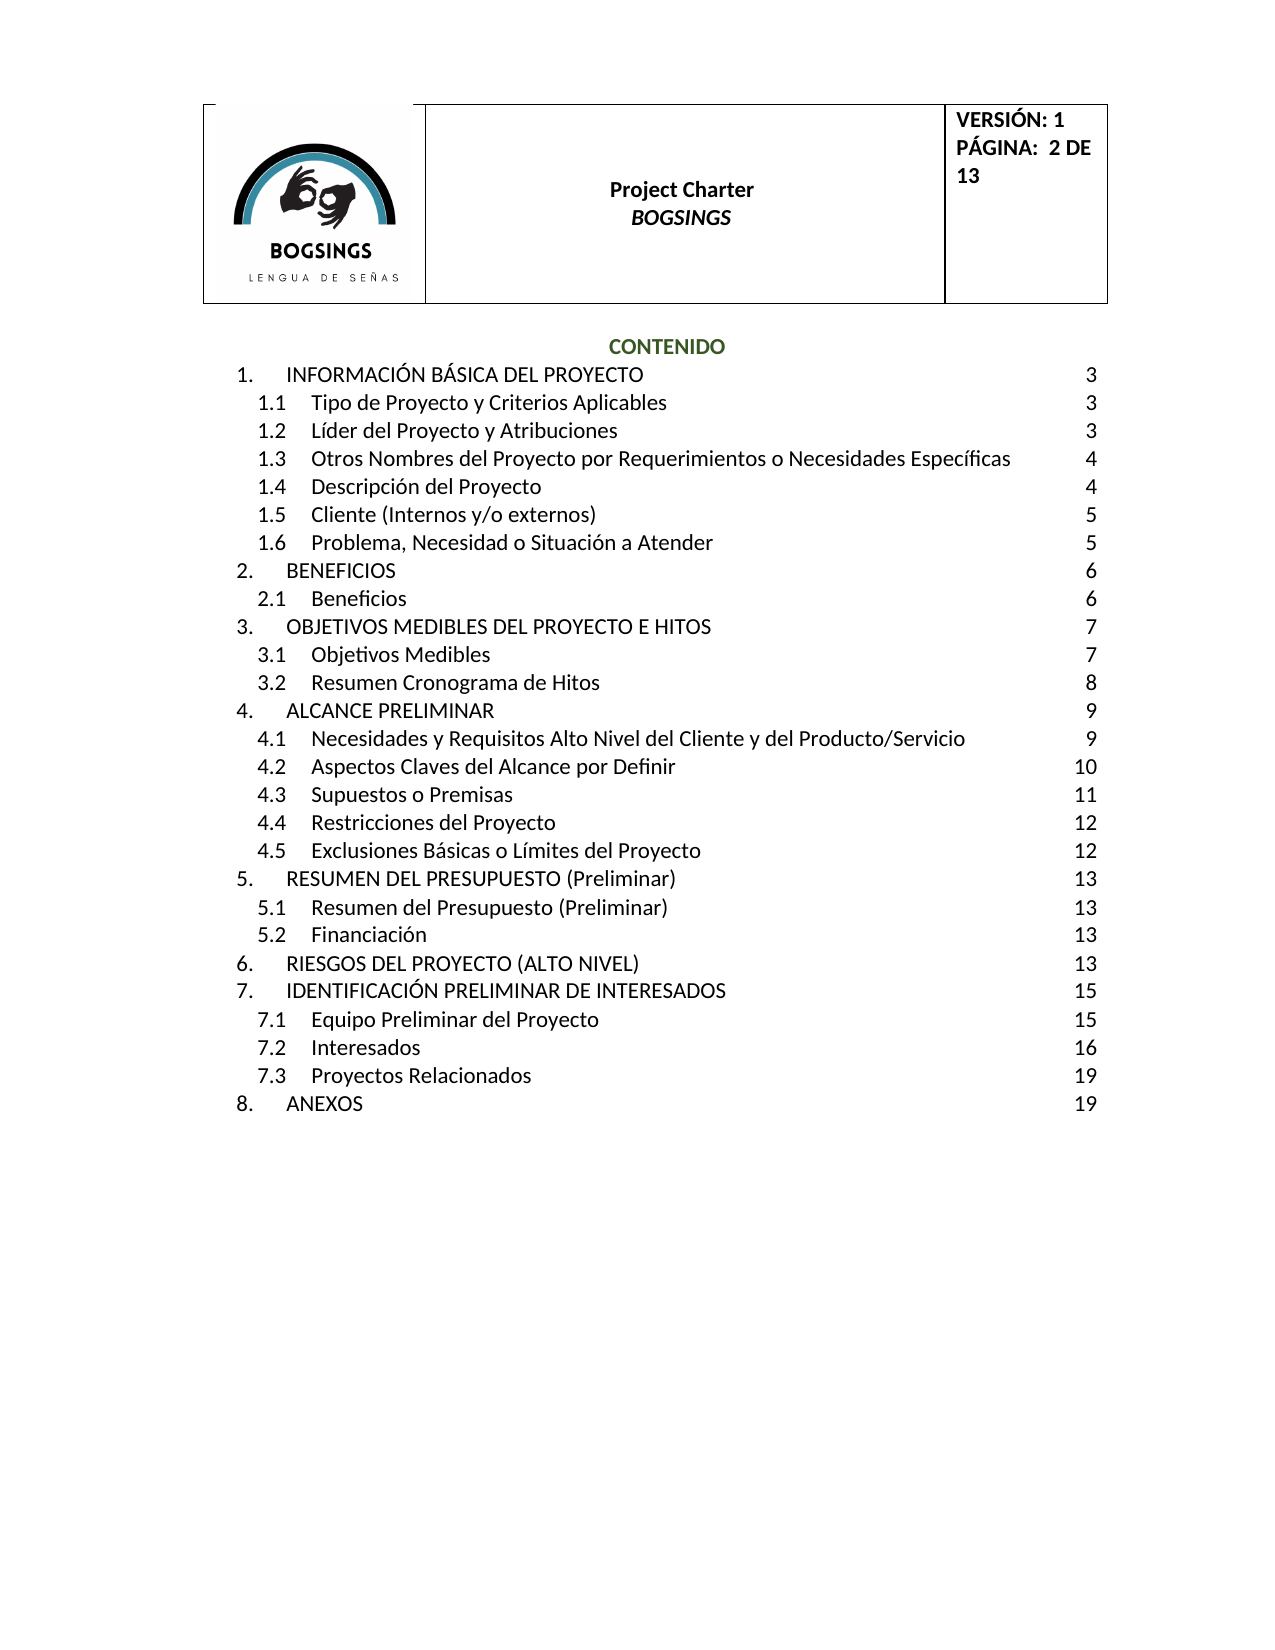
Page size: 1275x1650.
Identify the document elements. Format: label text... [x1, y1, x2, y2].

picture [215, 104, 414, 303]
text CONTENIDO [236, 332, 1098, 360]
